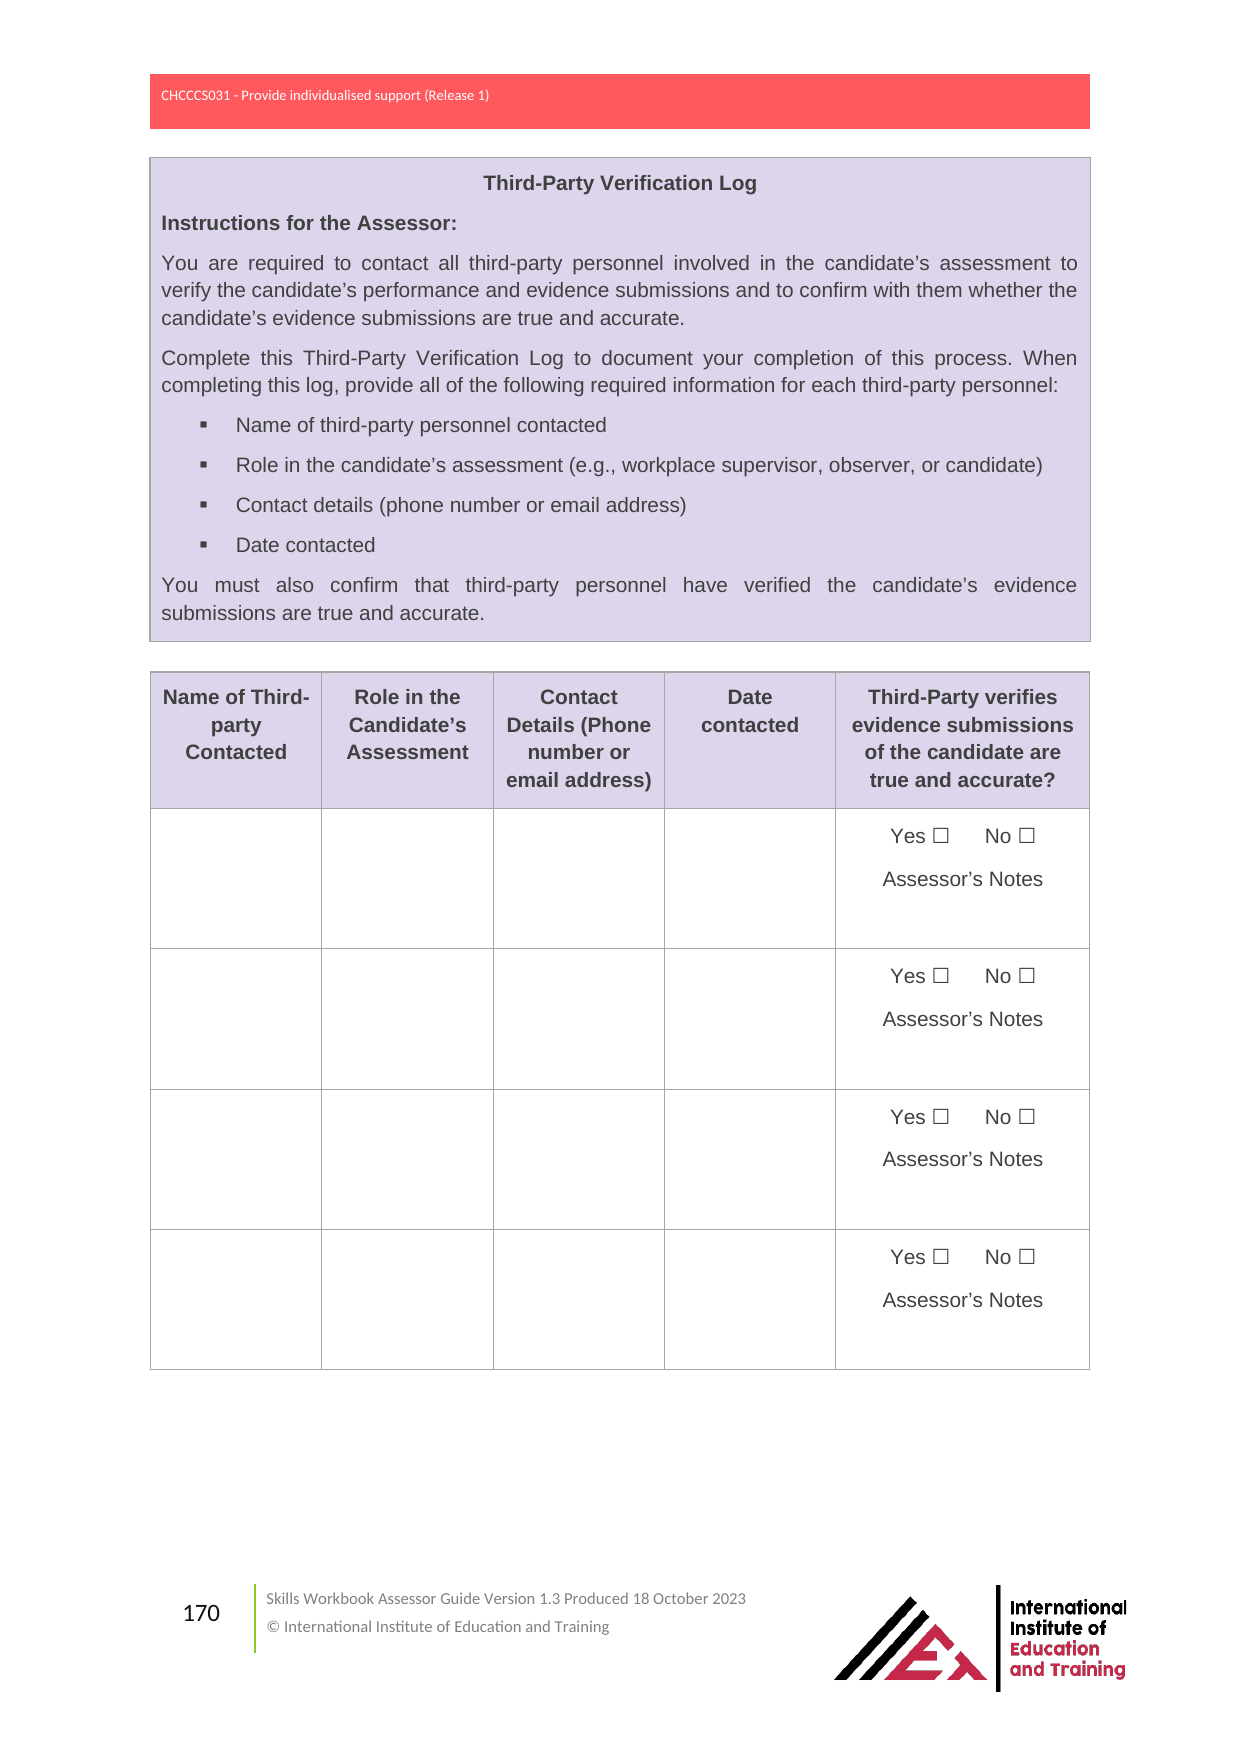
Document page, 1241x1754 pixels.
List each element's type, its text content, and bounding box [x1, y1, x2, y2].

table_cell [151, 949, 321, 1088]
table_header Name of Third-party Contacted [151, 673, 321, 808]
table_cell [665, 949, 835, 1088]
table_cell Yes No Assessor’s Notes [836, 1230, 1089, 1369]
table_cell [151, 1230, 321, 1369]
table_cell [494, 809, 664, 948]
table_cell [151, 1090, 321, 1229]
table_header Third-Party Verification Log Instructions for the Assessor: You are required to contact all third-party personnel involved in the candidate’s assessment to verify the candidate’s performance and evidence submissions and to confirm with them whether the candidate’s evidence submissions are true and accurate. Complete this Third-Party Verification Log to document your completion of this process. When completing this log, provide all of the following required information for each third-party personnel: Name of third-party personnel contacted Role in the candidate’s assessment (e.g., workplace supervisor, observer, or candidate) Contact details (phone number or email address) Date contacted You must also confirm that third-party personnel have verified the candidate’s evidence submissions are true and accurate. [151, 158, 1090, 641]
table_cell [322, 949, 493, 1088]
table_cell [665, 809, 835, 948]
table_header Date contacted [665, 673, 835, 808]
table_cell [322, 1090, 493, 1229]
picture [833, 1585, 1127, 1692]
table_cell Yes No Assessor’s Notes [836, 1090, 1089, 1229]
table_header Contact Details (Phone number or email address) [494, 673, 664, 808]
table_cell [322, 809, 493, 948]
table_cell [494, 1090, 664, 1229]
table_cell Yes No Assessor’s Notes [836, 809, 1089, 948]
table_cell [322, 1230, 493, 1369]
table_cell [494, 1230, 664, 1369]
table_cell [494, 949, 664, 1088]
table_header Third-Party verifies evidence submissions of the candidate are true and accurate? [836, 673, 1089, 808]
table_cell Yes No Assessor’s Notes [836, 949, 1089, 1088]
table_header Role in the Candidate’s Assessment [322, 673, 493, 808]
table_cell [151, 809, 321, 948]
table_cell [665, 1230, 835, 1369]
table_cell [665, 1090, 835, 1229]
